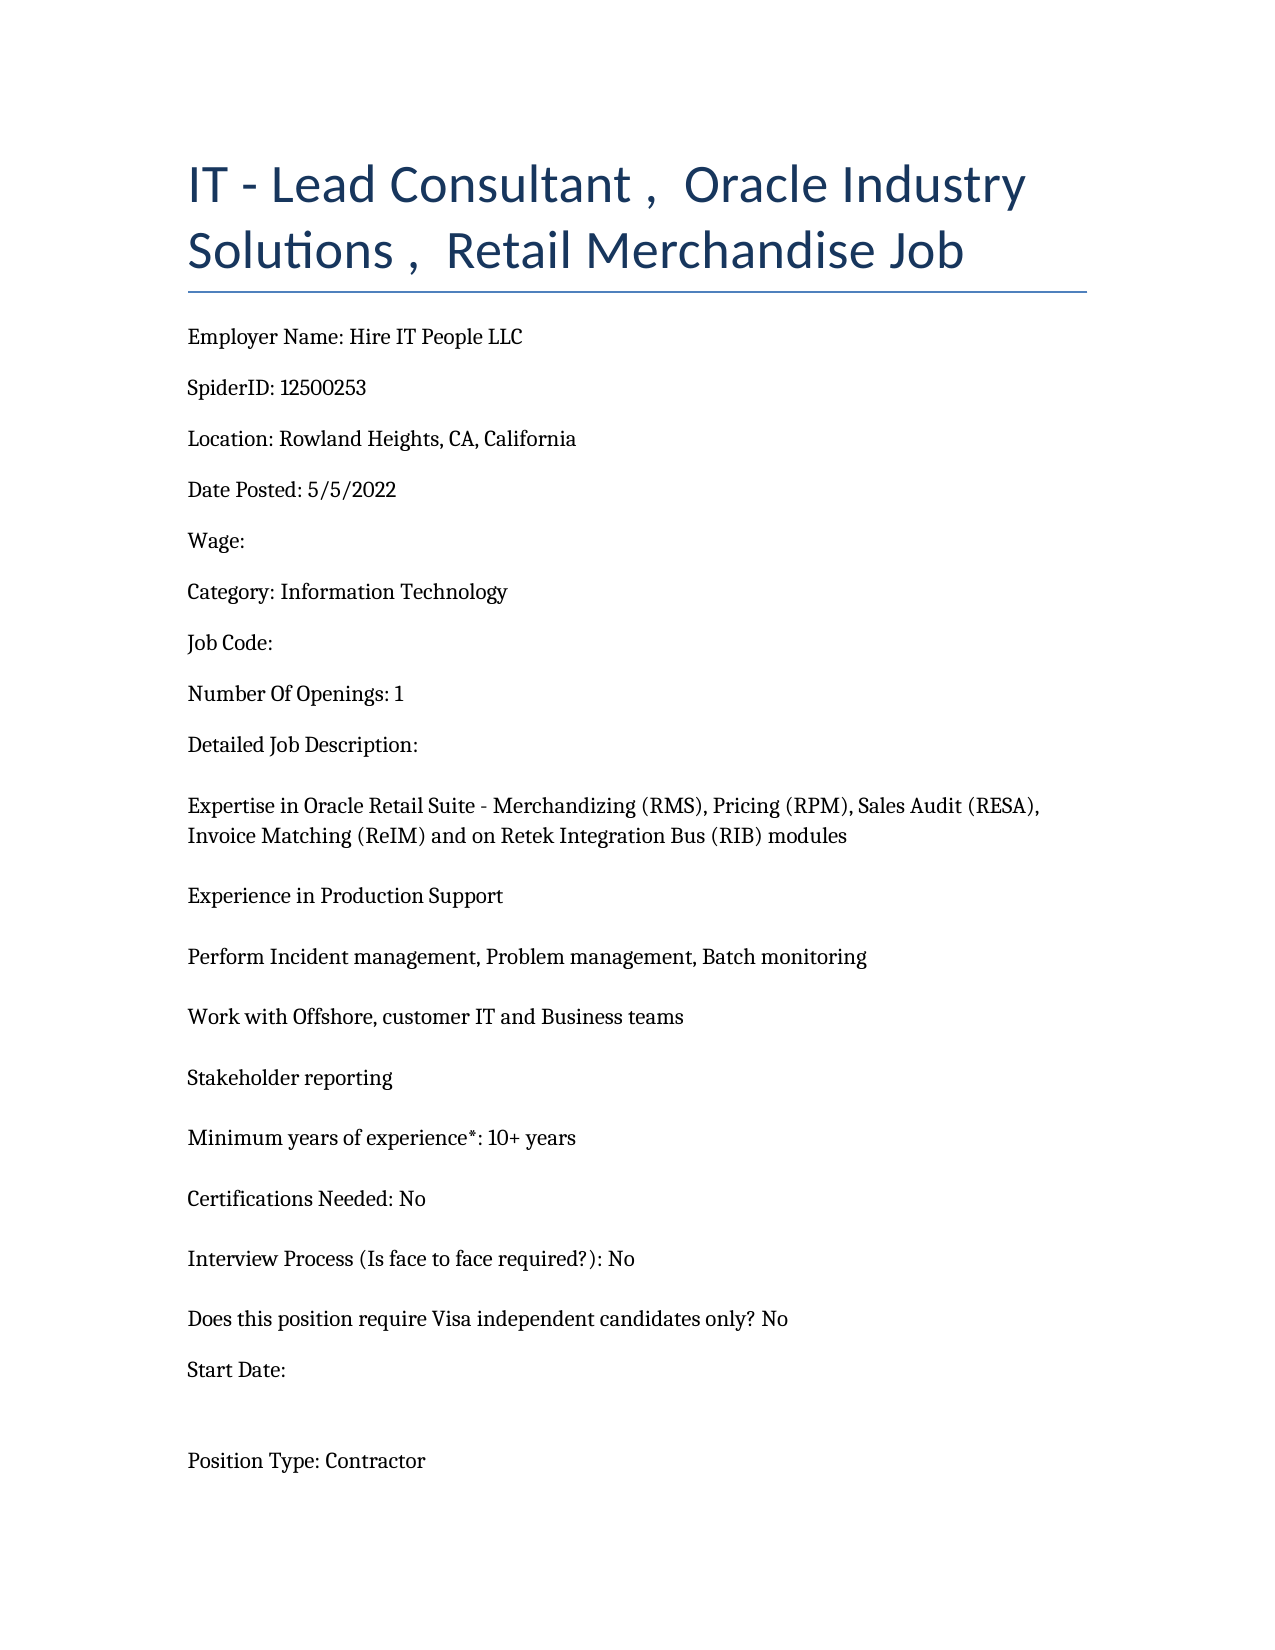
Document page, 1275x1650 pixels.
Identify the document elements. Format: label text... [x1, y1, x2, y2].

text Location: Rowland Heights, CA, California [187, 426, 1087, 452]
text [187, 1357, 1087, 1474]
text SpiderID: 12500253 [187, 375, 1087, 401]
text Wage: [187, 528, 1087, 554]
text Detailed Job Description: Expertise in Oracle Retail Suite - Merchandizing (RMS), Pricing (RPM), Sales Audit (RESA), Invoice Matching (ReIM) and on Retek Integration Bus (RIB) modules Experience in Production Support Perform Incident management, Problem management, Batch monitoring Work with Offshore, customer IT and Business teams Stakeholder reporting Minimum years of experience*: 10+ years Certifications Needed: No Interview Process (Is face to face required?): No Does this position require Visa independent candidates only? No [187, 732, 1087, 1333]
text Category: Information Technology [187, 579, 1087, 606]
text Number Of Openings: 1 [187, 681, 1087, 708]
text Job Code: [187, 630, 1087, 657]
title IT - Lead Consultant , Oracle Industry Solutions , Retail Merchandise Job [187, 150, 1087, 293]
text Employer Name: Hire IT People LLC [187, 324, 1087, 350]
text Date Posted: 5/5/2022 [187, 477, 1087, 503]
